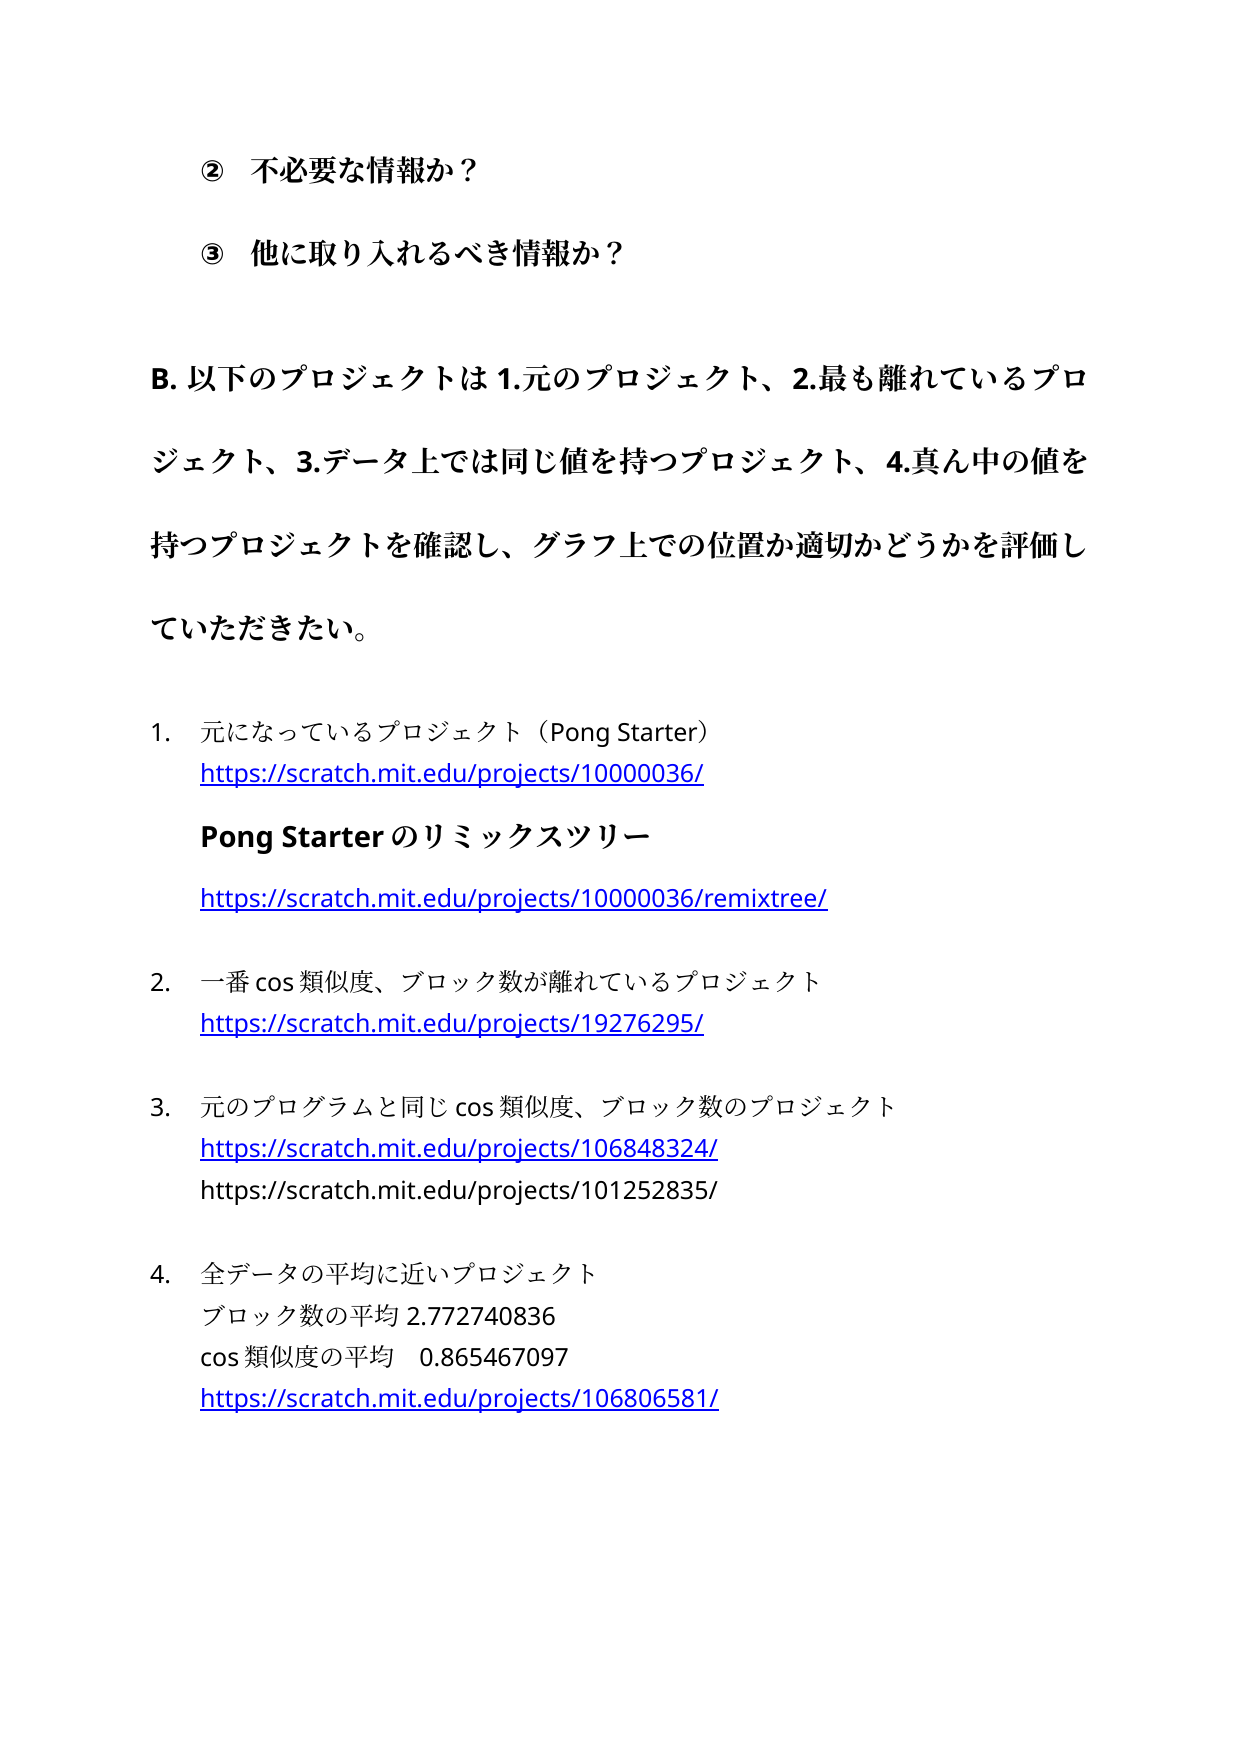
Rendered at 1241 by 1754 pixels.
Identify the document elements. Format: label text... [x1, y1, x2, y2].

list cos類似度の平均 0.865467097 [200, 1335, 1090, 1377]
list ブロック数の平均 2.772740836 [200, 1294, 1090, 1335]
text https://scratch.mit.edu/projects/10000036/remixtree/ [150, 877, 1090, 919]
list https://scratch.mit.edu/projects/19276295/ [200, 1002, 1090, 1044]
list 他に取り入れるべき情報か？ [200, 210, 1090, 294]
list https://scratch.mit.edu/projects/106806581/ [200, 1377, 1090, 1419]
list 一番cos類似度、ブロック数が離れているプロジェクト [150, 960, 1090, 1002]
list 元のプログラムと同じcos類似度、ブロック数のプロジェクト [150, 1085, 1090, 1127]
text B. 以下のプロジェクトは1.元のプロジェクト、2.最も離れているプロジェクト、3.データ上では同じ値を持つプロジェクト、4.真ん中の値を持つプロジェクトを確認し、グラフ上での位置か適切かどうかを評価していただきたい。 [150, 335, 1090, 669]
list 元になっているプロジェクト（Pong Starter） [150, 710, 1090, 752]
text Pong Starterのリミックスツリー [150, 794, 1090, 877]
list https://scratch.mit.edu/projects/10000036/ [200, 752, 1090, 794]
list 不必要な情報か？ [200, 127, 1090, 210]
list https://scratch.mit.edu/projects/106848324/ https://scratch.mit.edu/projects/101252835/ [200, 1127, 1090, 1210]
list 全データの平均に近いプロジェクト [150, 1252, 1090, 1294]
